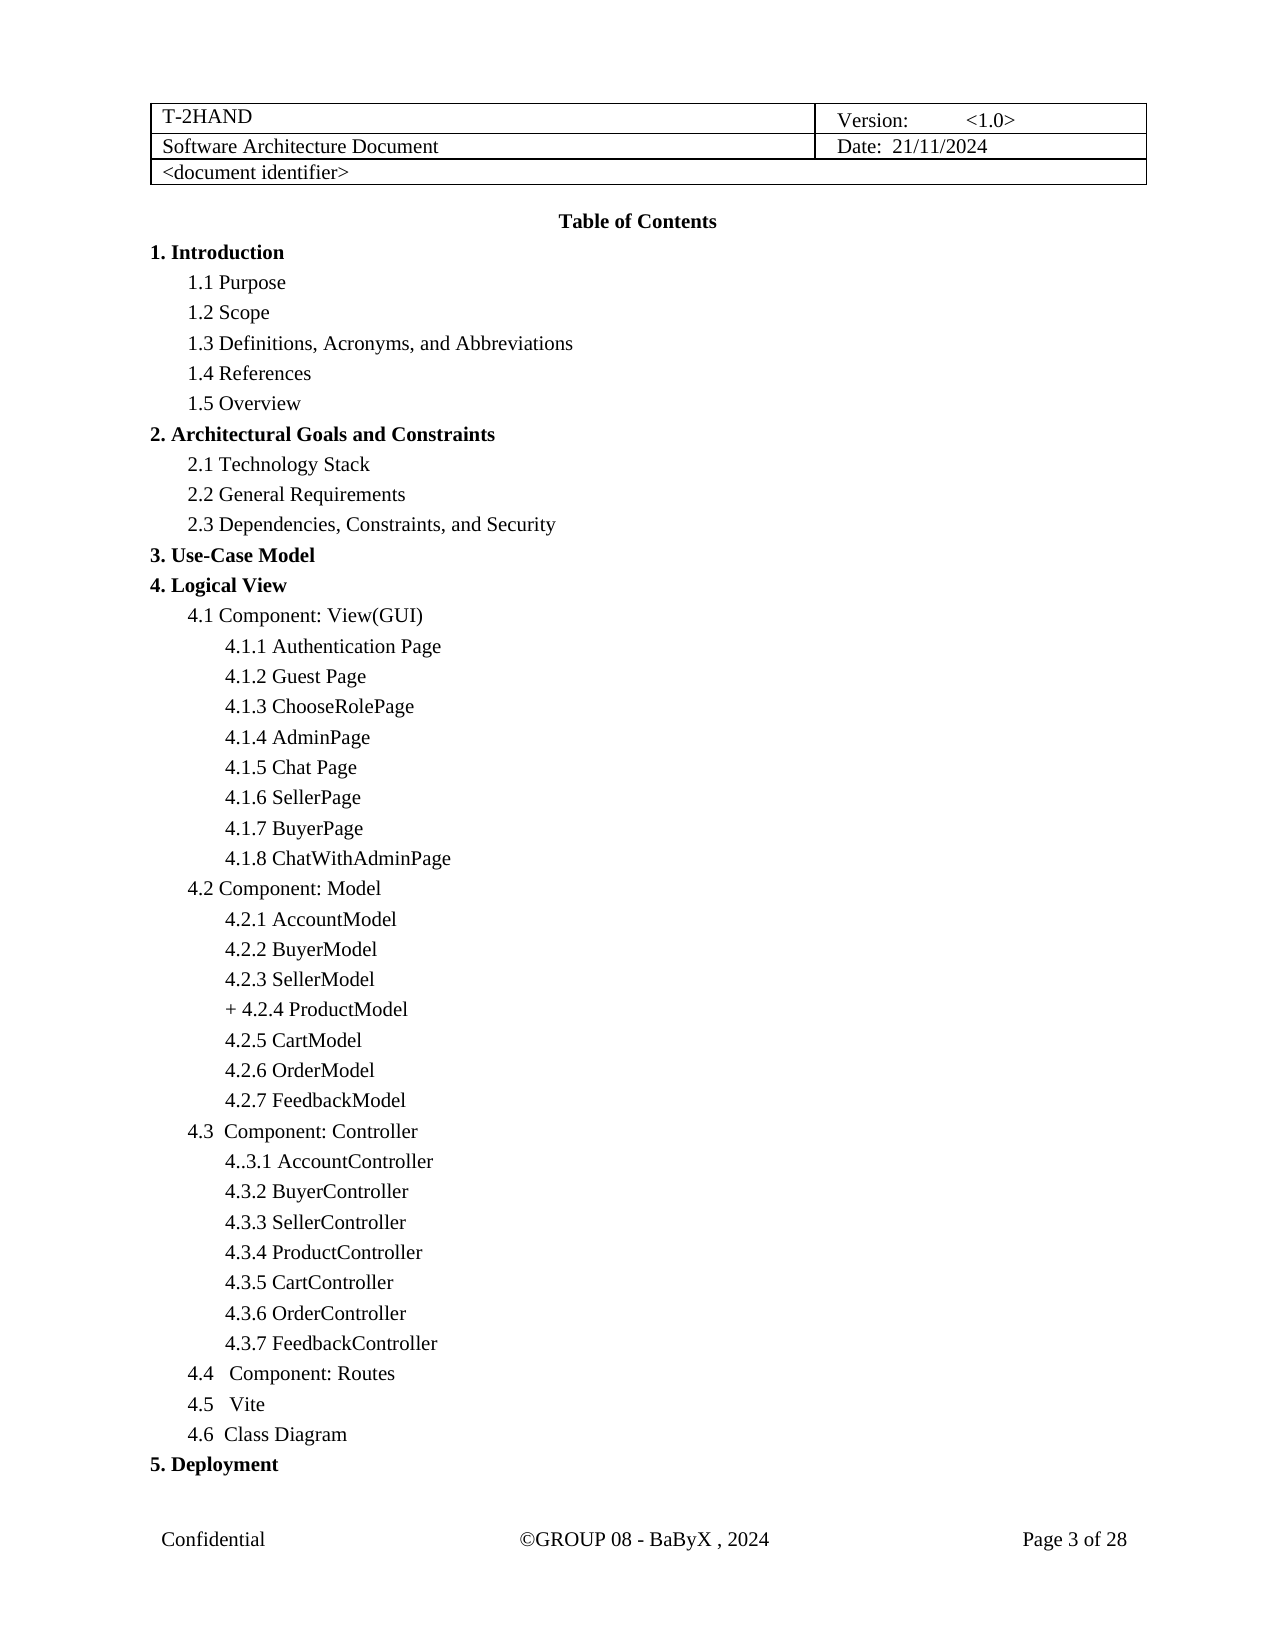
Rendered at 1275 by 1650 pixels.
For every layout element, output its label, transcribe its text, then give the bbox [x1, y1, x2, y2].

title Table of Contents [150, 209, 1125, 233]
